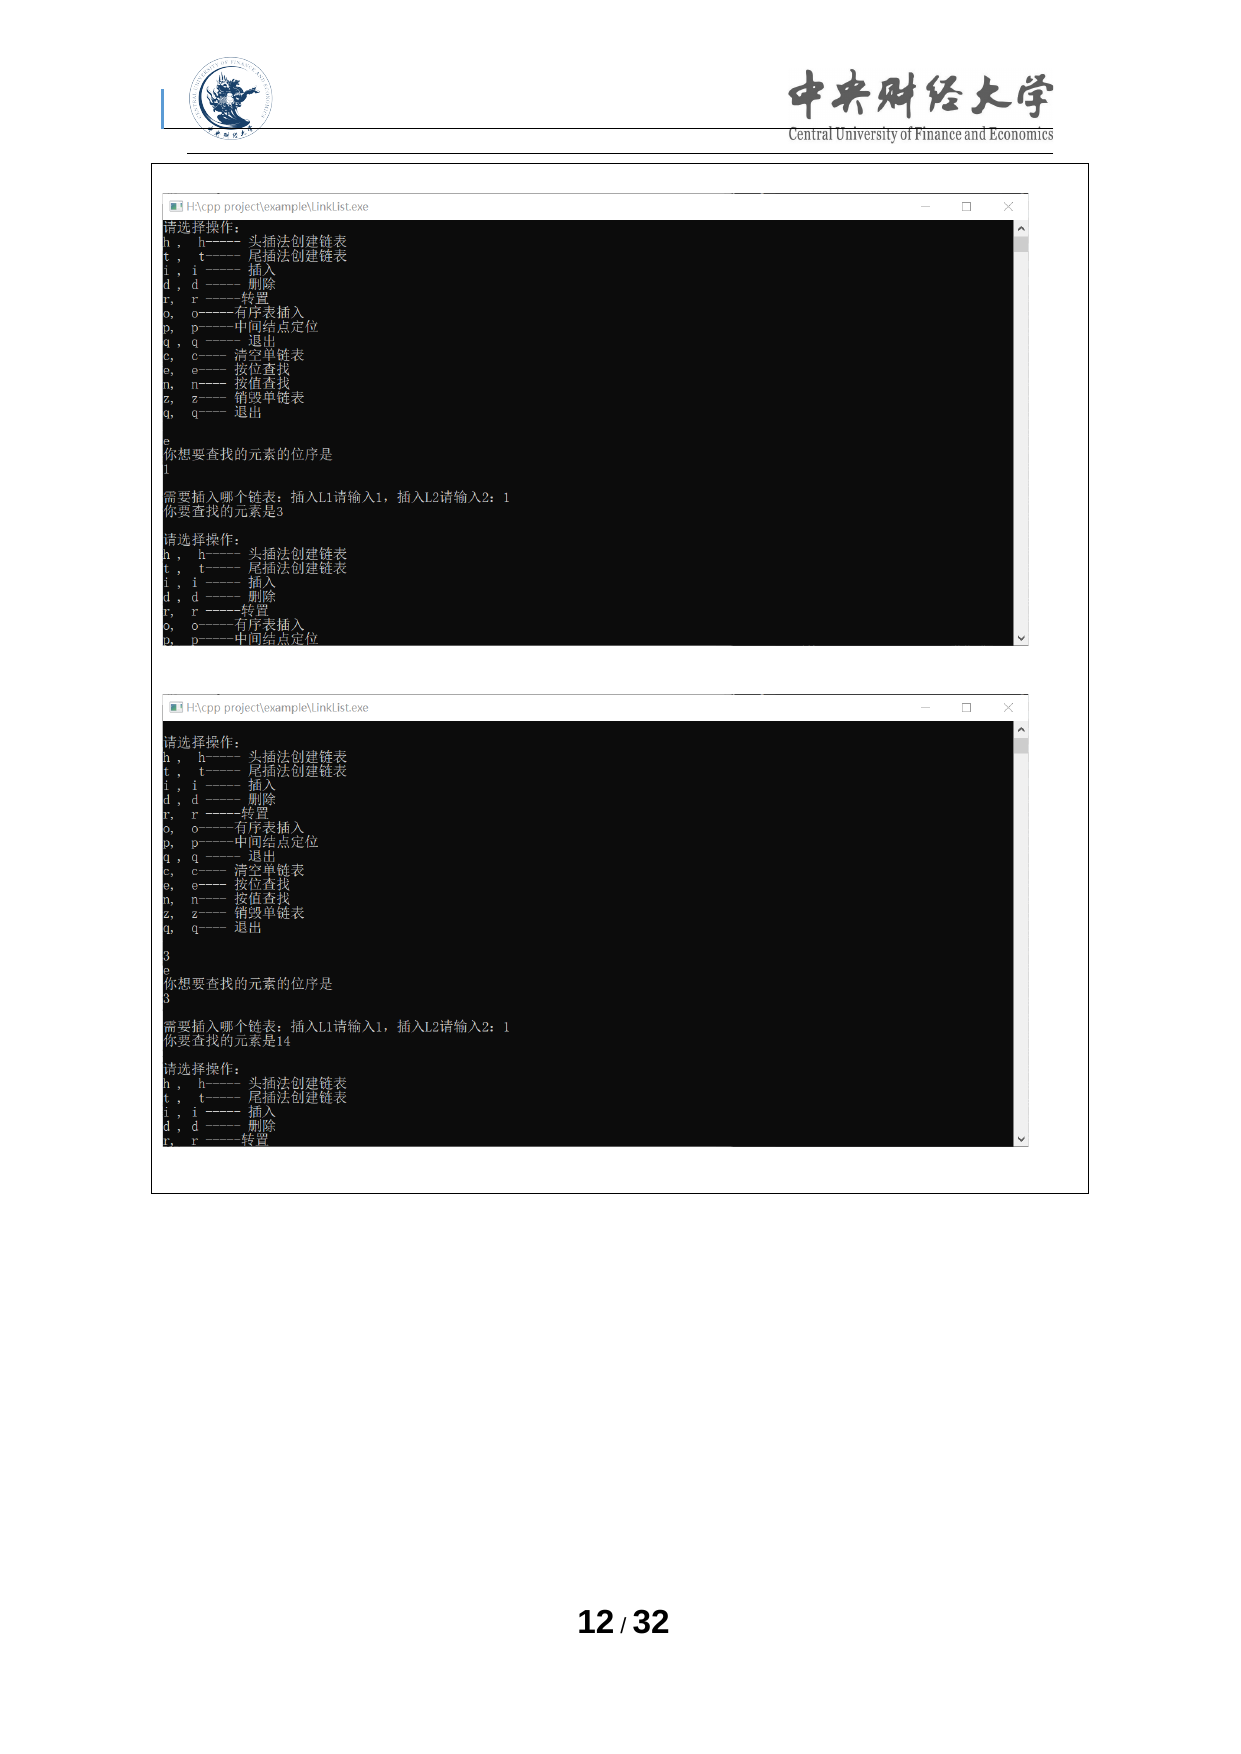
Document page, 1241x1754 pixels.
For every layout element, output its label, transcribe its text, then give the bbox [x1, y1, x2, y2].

picture [787, 68, 1054, 128]
picture [162, 694, 1029, 1147]
picture [162, 193, 1029, 646]
picture [181, 129, 282, 150]
picture [181, 48, 282, 128]
picture [787, 129, 1054, 144]
